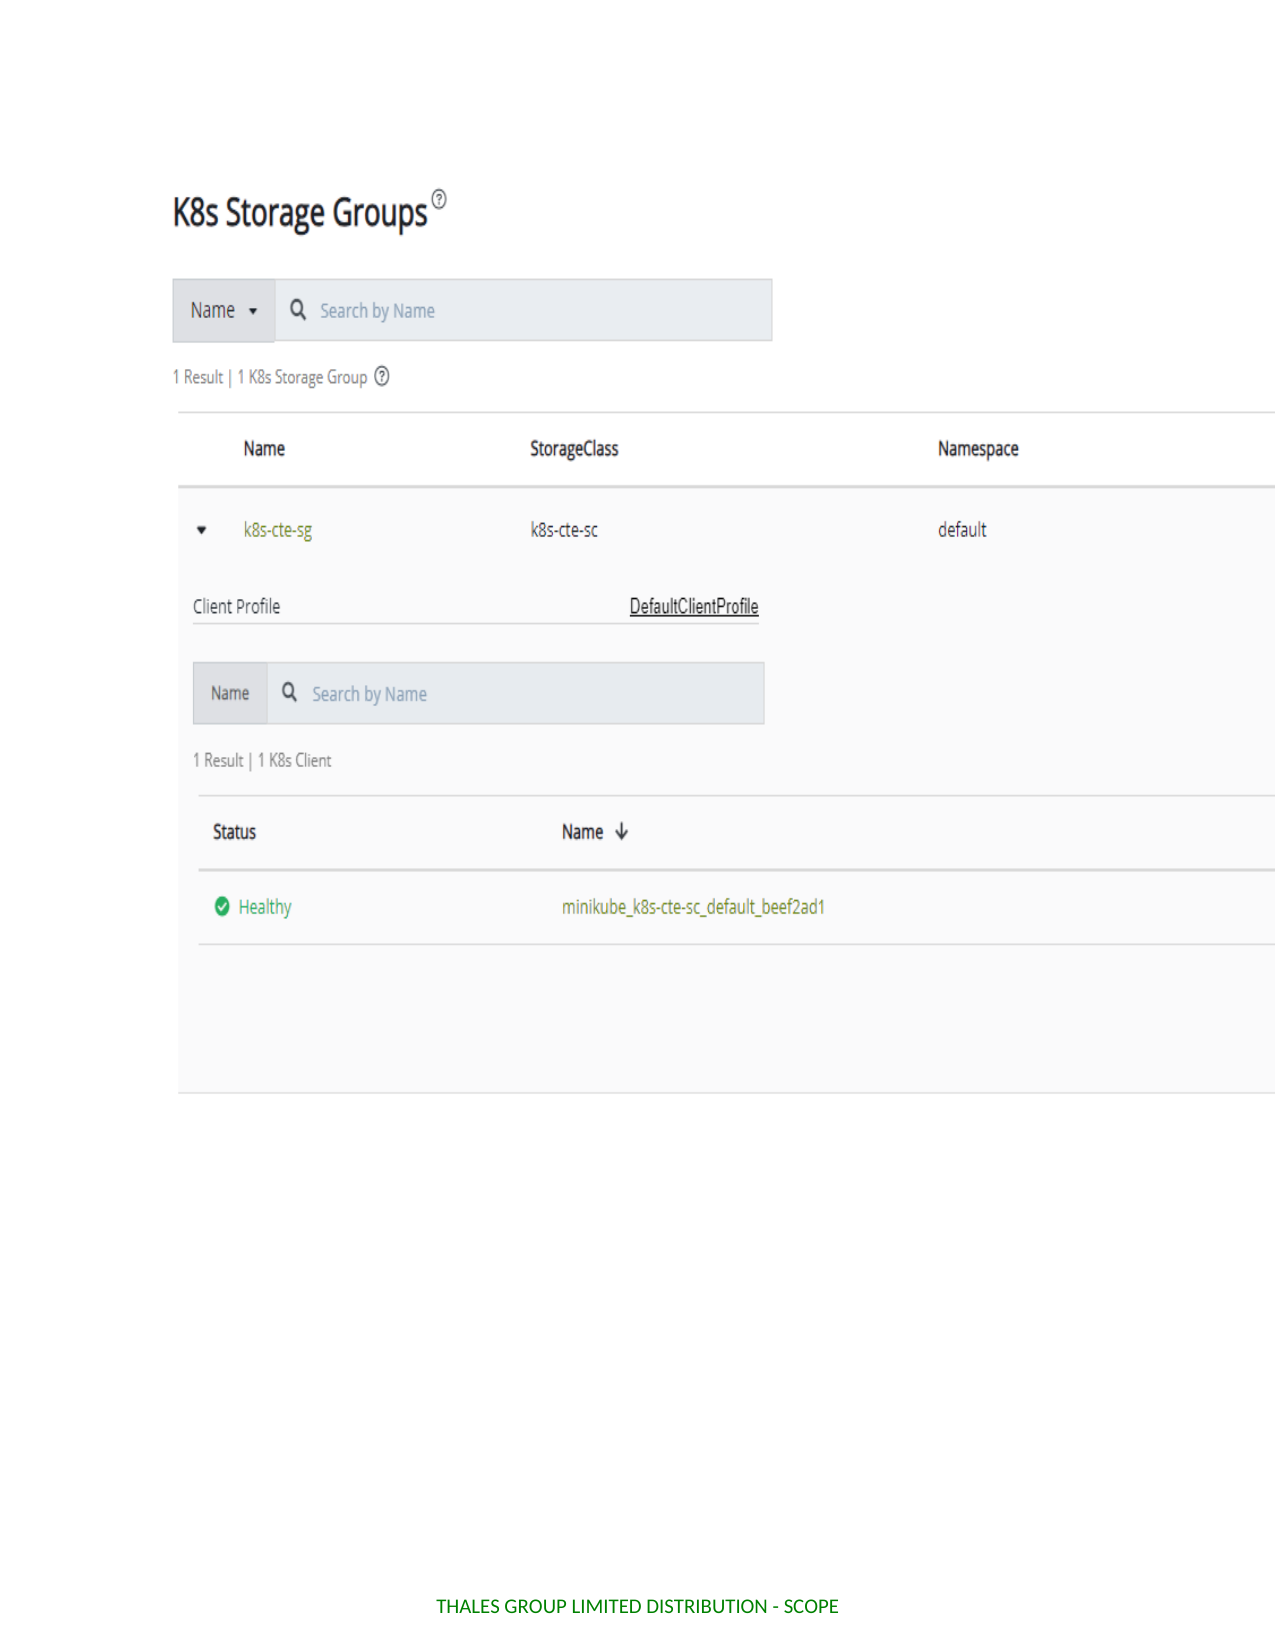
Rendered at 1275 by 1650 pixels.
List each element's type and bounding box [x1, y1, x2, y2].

picture [150, 150, 1275, 1166]
